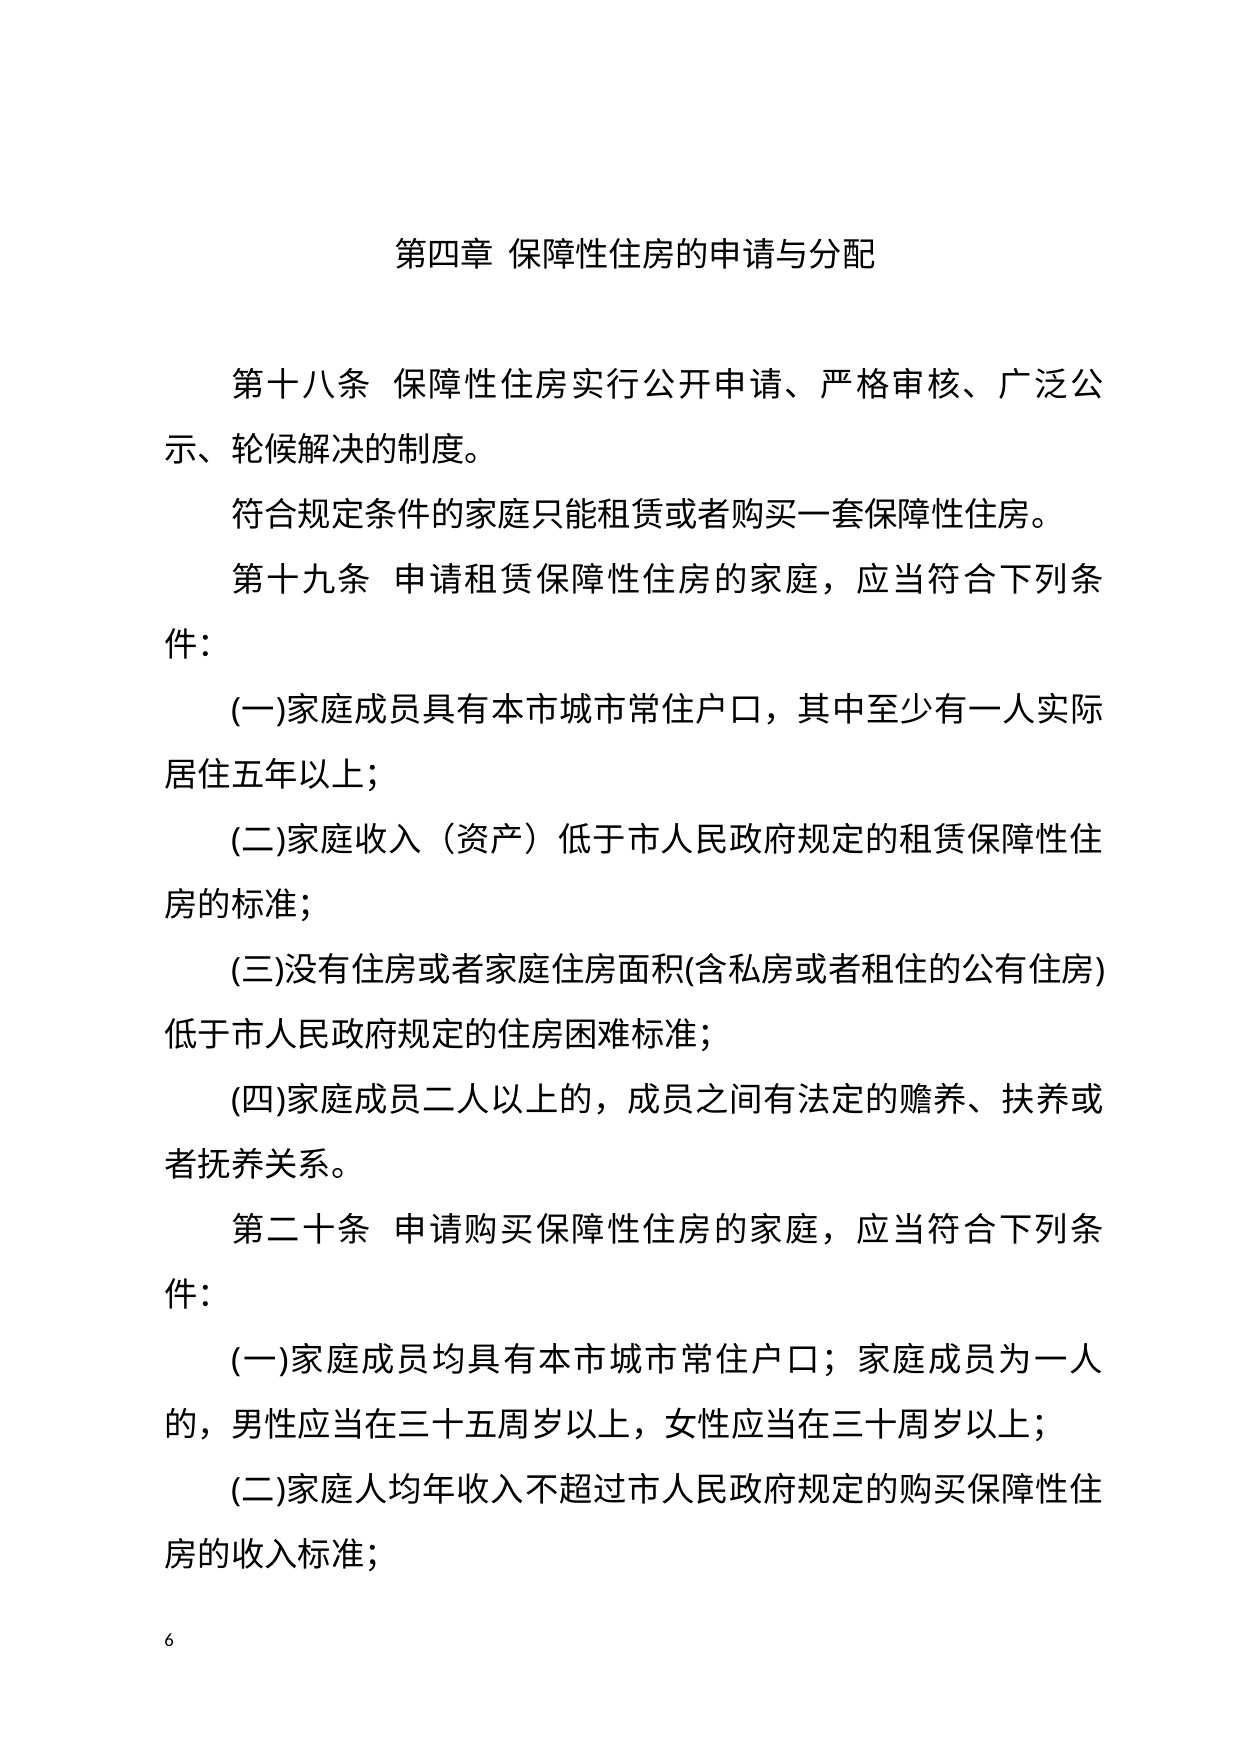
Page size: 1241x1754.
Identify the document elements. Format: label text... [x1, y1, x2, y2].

text 第二十条 申请购买保障性住房的家庭，应当符合下列条件： [164, 1194, 1105, 1324]
text 第四章 保障性住房的申请与分配 [164, 219, 1105, 284]
text (二)家庭人均年收入不超过市人民政府规定的购买保障性住房的收入标准； [164, 1454, 1105, 1584]
text (四)家庭成员二人以上的，成员之间有法定的赡养、扶养或者抚养关系。 [164, 1064, 1105, 1194]
text (二)家庭收入（资产）低于市人民政府规定的租赁保障性住房的标准； [164, 804, 1105, 934]
text (一)家庭成员具有本市城市常住户口，其中至少有一人实际居住五年以上； [164, 674, 1105, 804]
text (一)家庭成员均具有本市城市常住户口；家庭成员为一人的，男性应当在三十五周岁以上，女性应当在三十周岁以上； [164, 1324, 1105, 1454]
text (三)没有住房或者家庭住房面积(含私房或者租住的公有住房)低于市人民政府规定的住房困难标准； [164, 934, 1105, 1064]
text 符合规定条件的家庭只能租赁或者购买一套保障性住房。 [164, 479, 1105, 544]
text 第十九条 申请租赁保障性住房的家庭，应当符合下列条件： [164, 544, 1105, 674]
text 第十八条 保障性住房实行公开申请、严格审核、广泛公示、轮候解决的制度。 [164, 349, 1105, 479]
